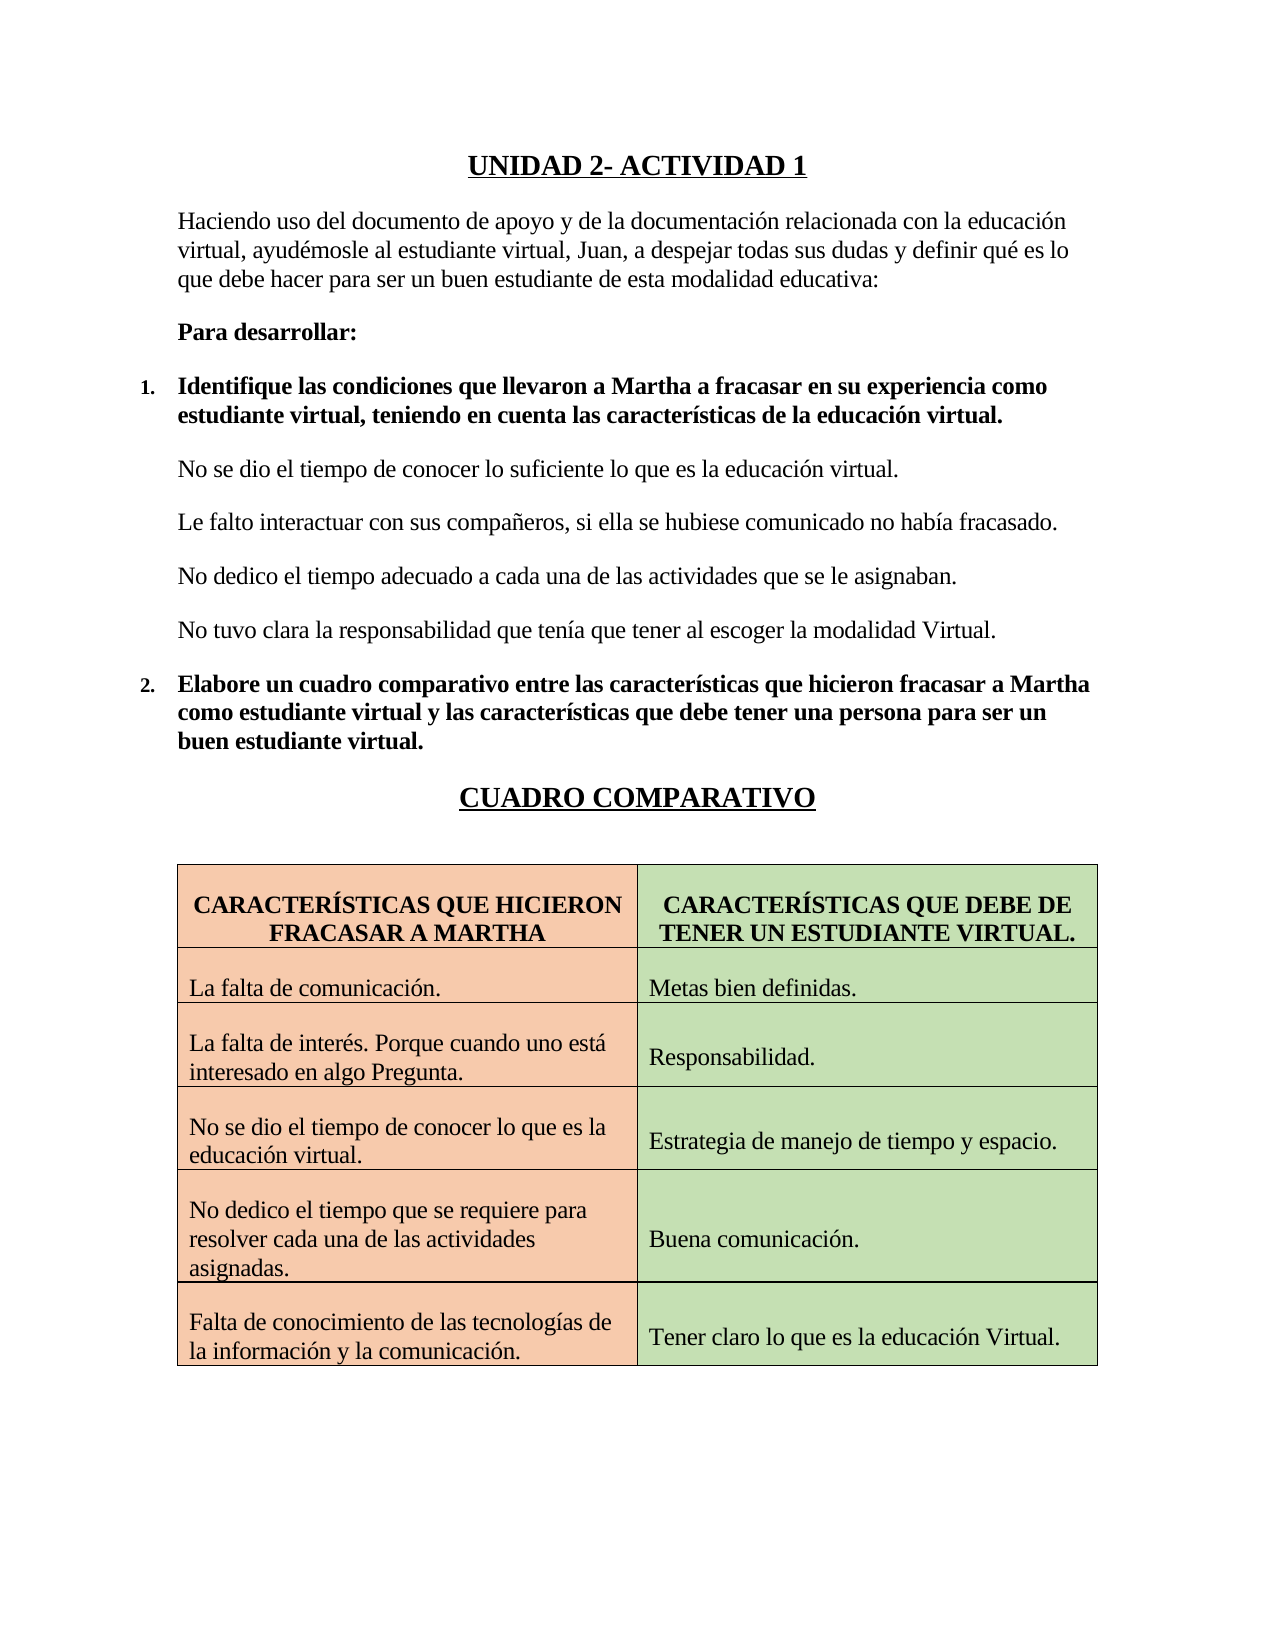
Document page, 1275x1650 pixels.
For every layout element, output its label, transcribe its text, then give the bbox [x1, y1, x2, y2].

text CUADRO COMPARATIVO [177, 780, 1098, 813]
table_cell Metas bien definidas. [638, 948, 1097, 1002]
list Elabore un cuadro comparativo entre las características que hicieron fracasar a Martha como estudiante virtual y las características que debe tener una persona para ser un buen estudiante virtual. [140, 669, 1098, 755]
table_cell Buena comunicación. [638, 1170, 1097, 1281]
text No se dio el tiempo de conocer lo suficiente lo que es la educación virtual. [177, 454, 1098, 482]
text No tuvo clara la responsabilidad que tenía que tener al escoger la modalidad Virtual. [177, 615, 1098, 644]
table_cell Estrategia de manejo de tiempo y espacio. [638, 1087, 1097, 1169]
table_header CARACTERÍSTICAS QUE HICIERON FRACASAR A MARTHA [178, 865, 637, 947]
list Identifique las condiciones que llevaron a Martha a fracasar en su experiencia como estudiante virtual, teniendo en cuenta las características de la educación virtual. [140, 371, 1098, 429]
text UNIDAD 2- ACTIVIDAD 1 [177, 148, 1098, 181]
text Le falto interactuar con sus compañeros, si ella se hubiese comunicado no había fracasado. [177, 507, 1098, 536]
table_cell Tener claro lo que es la educación Virtual. [638, 1283, 1097, 1365]
table_header CARACTERÍSTICAS QUE DEBE DE TENER UN ESTUDIANTE VIRTUAL. [638, 865, 1097, 947]
table_cell La falta de interés. Porque cuando uno está interesado en algo Pregunta. [178, 1003, 637, 1086]
text Haciendo uso del documento de apoyo y de la documentación relacionada con la educación virtual, ayudémosle al estudiante virtual, Juan, a despejar todas sus dudas y definir qué es lo que debe hacer para ser un buen estudiante de esta modalidad educativa: [177, 206, 1098, 292]
text Para desarrollar: [177, 317, 1098, 346]
table_cell Falta de conocimiento de las tecnologías de la información y la comunicación. [178, 1283, 637, 1365]
table_cell La falta de comunicación. [178, 948, 637, 1002]
table_cell No se dio el tiempo de conocer lo que es la educación virtual. [178, 1087, 637, 1169]
table_cell Responsabilidad. [638, 1003, 1097, 1086]
table_cell No dedico el tiempo que se requiere para resolver cada una de las actividades asignadas. [178, 1170, 637, 1281]
text No dedico el tiempo adecuado a cada una de las actividades que se le asignaban. [177, 561, 1098, 590]
